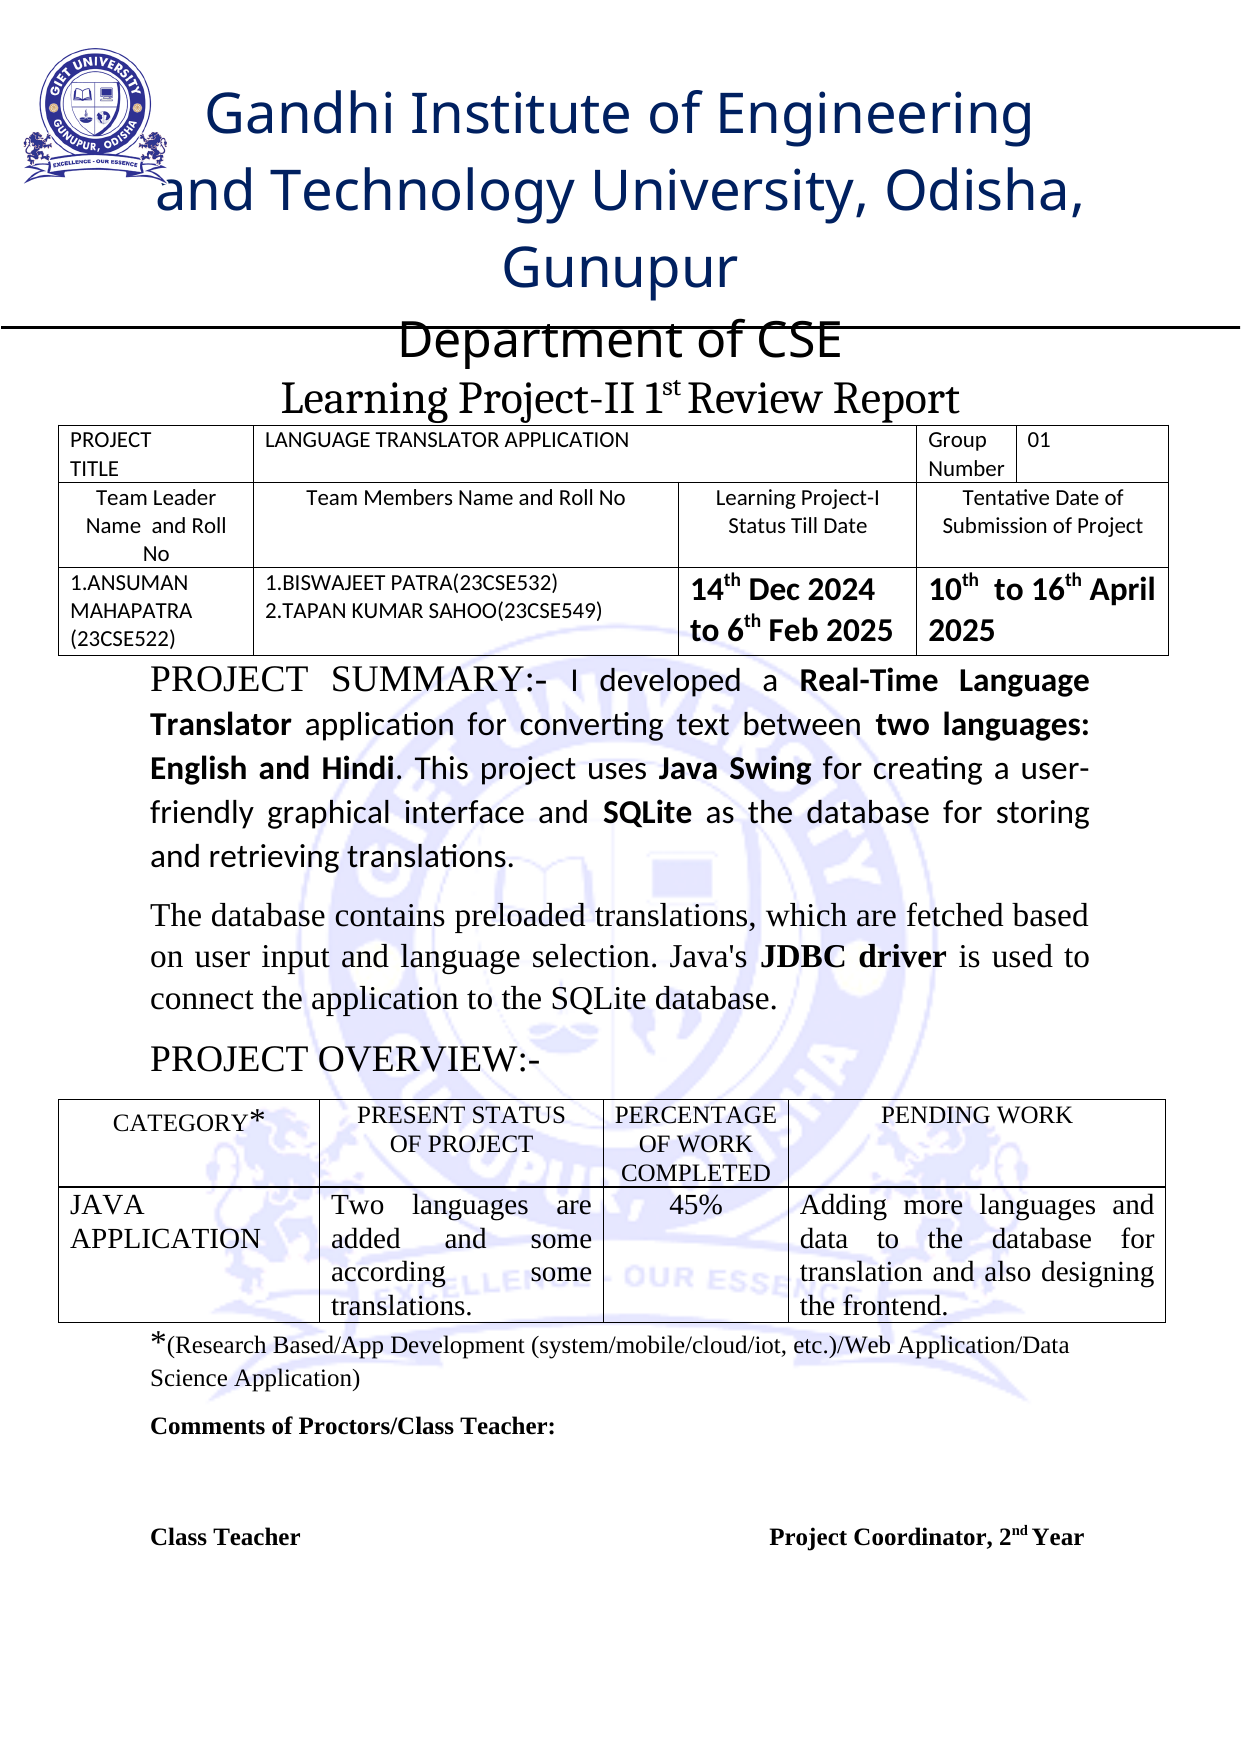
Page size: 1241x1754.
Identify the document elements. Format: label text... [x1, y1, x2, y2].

table_cell 10th to 16th April 2025 [917, 568, 1168, 655]
table_cell JAVA APPLICATION [59, 1188, 319, 1322]
table_header Group Number [917, 426, 1016, 482]
text Comments of Proctors/Class Teacher: [150, 1411, 1090, 1440]
table_header PENDING WORK [789, 1100, 1165, 1186]
text Class Teacher Project Coordinator, 2nd Year [150, 1522, 1090, 1551]
text The database contains preloaded translations, which are fetched based on user input and language selection. Java's JDBC driver is used to connect the application to the SQLite database. [150, 895, 1090, 1016]
table_cell 14th Dec 2024 to 6th Feb 2025 [679, 568, 916, 655]
table_cell Learning Project-I Status Till Date [679, 483, 916, 567]
text *(Research Based/App Development (system/mobile/cloud/iot, etc.)/Web Application/Data Science Application) [150, 1323, 1090, 1392]
table_cell 1.ANSUMAN MAHAPATRA (23CSE522) [59, 568, 253, 655]
table_header 01 [1017, 426, 1168, 482]
table_cell 1.BISWAJEET PATRA(23CSE532) 2.TAPAN KUMAR SAHOO(23CSE549) [254, 568, 678, 655]
table_header PROJECT TITLE [59, 426, 253, 482]
table_cell Team Members Name and Roll No [254, 483, 678, 567]
text PROJECT OVERVIEW:- [150, 1036, 1090, 1079]
table_cell Team Leader Name and Roll No [59, 483, 253, 567]
table_cell Tentative Date of Submission of Project [917, 483, 1168, 567]
table_header CATEGORY* [59, 1100, 319, 1186]
table_header PERCENTAGE OF WORK COMPLETED [604, 1100, 788, 1186]
text PROJECT SUMMARY:- I developed a Real-Time Language Translator application for converting text between two languages: English and Hindi. This project uses Java Swing for creating a user-friendly graphical interface and SQLite as the database for storing and retrieving translations. [150, 656, 1090, 875]
table_cell 45% [604, 1188, 788, 1322]
table_cell Two languages are added and some according some translations. [320, 1188, 603, 1322]
table_header PRESENT STATUS OF PROJECT [320, 1100, 603, 1186]
table_cell Adding more languages and data to the database for translation and also designing the frontend. [789, 1188, 1165, 1322]
picture [14, 43, 174, 185]
table_header LANGUAGE TRANSLATOR APPLICATION [254, 426, 916, 482]
